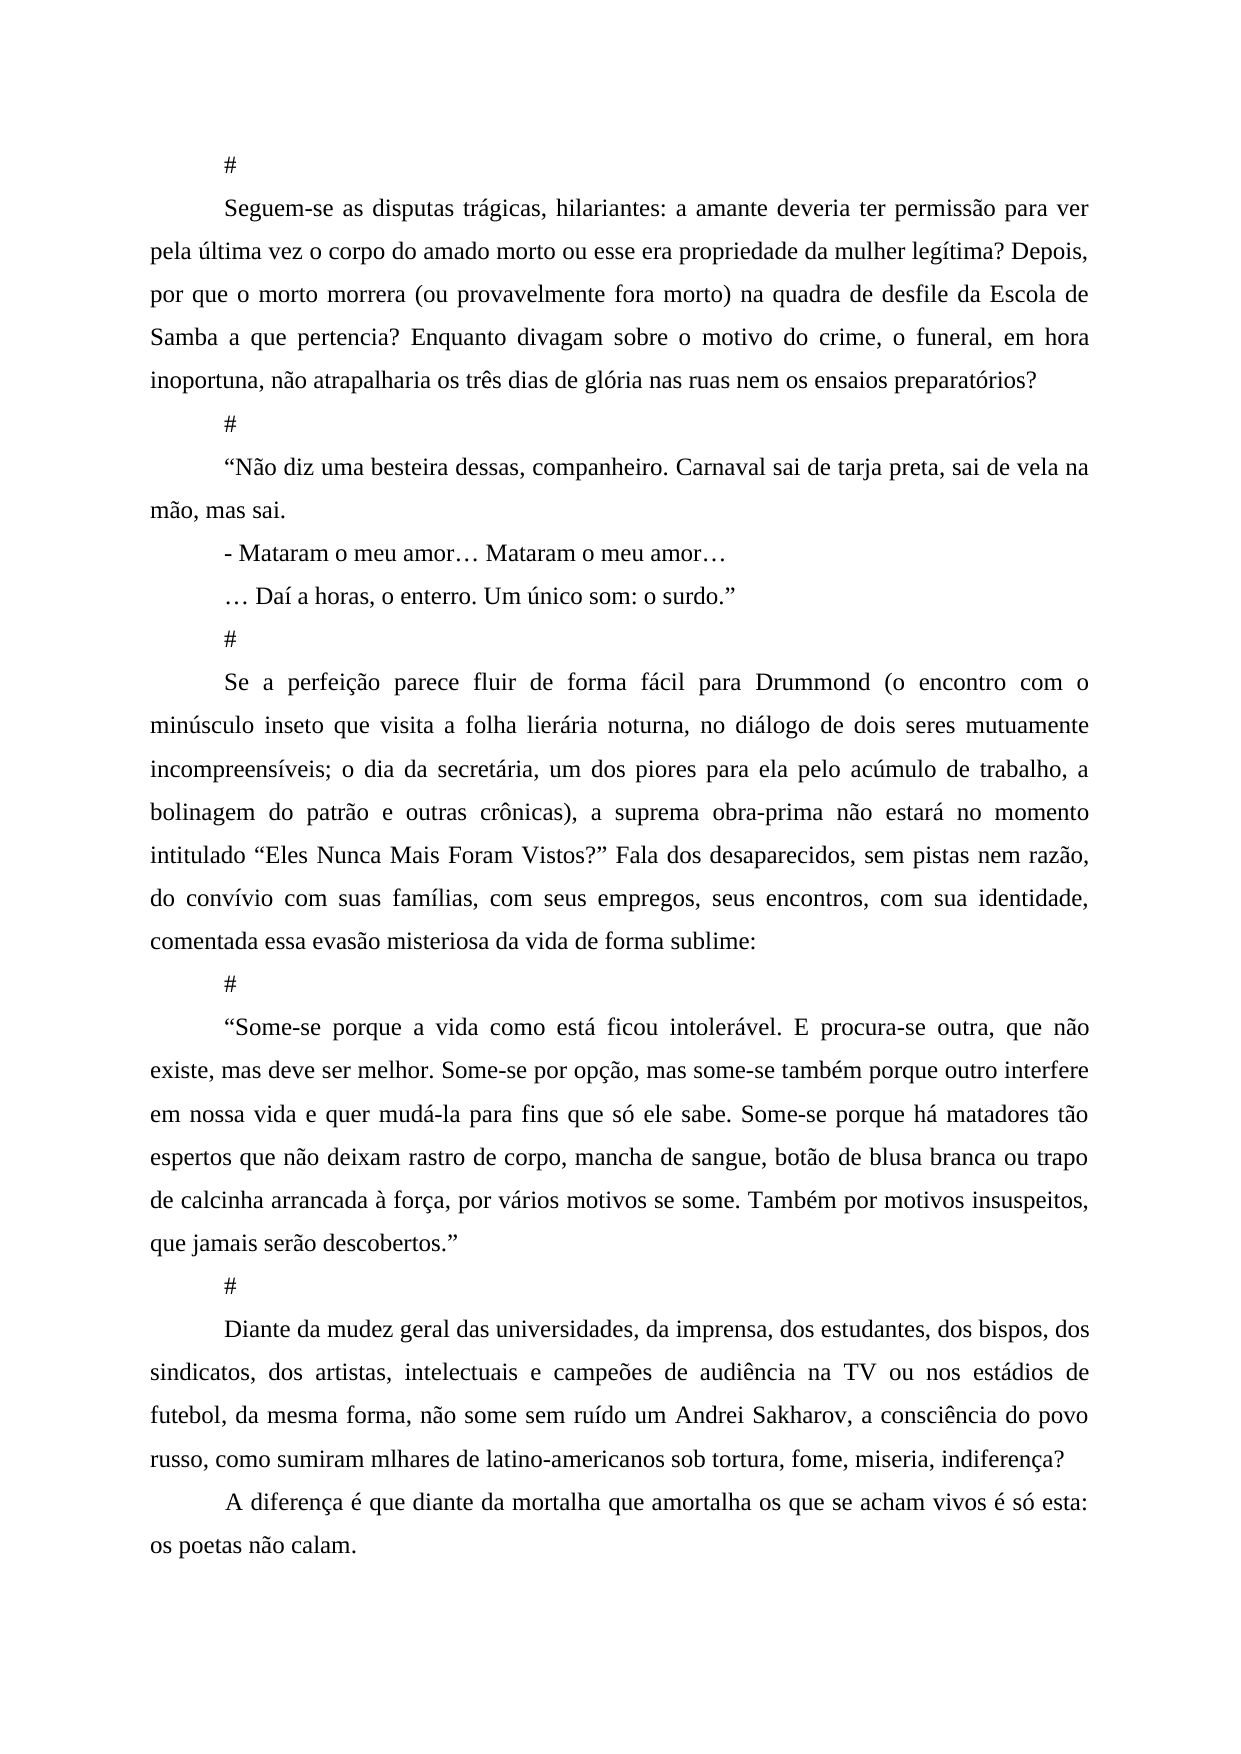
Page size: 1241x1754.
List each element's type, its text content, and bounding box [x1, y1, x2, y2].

text “Some-se porque a vida como está ficou intolerável. E procura-se outra, que não existe, mas deve ser melhor. Some-se por opção, mas some-se também porque outro interfere em nossa vida e quer mudá-la para fins que só ele sabe. Some-se porque há matadores tão espertos que não deixam rastro de corpo, mancha de sangue, botão de blusa branca ou trapo de calcinha arrancada à força, por vários motivos se some. Também por motivos insuspeitos, que jamais serão descobertos.” [150, 1012, 1090, 1257]
text … Daí a horas, o enterro. Um único som: o surdo.” [150, 581, 1090, 610]
text # [150, 624, 1090, 653]
text # [150, 969, 1090, 998]
text Seguem-se as disputas trágicas, hilariantes: a amante deveria ter permissão para ver pela última vez o corpo do amado morto ou esse era propriedade da mulher legítima? Depois, por que o morto morrera (ou provavelmente fora morto) na quadra de desfile da Escola de Samba a que pertencia? Enquanto divagam sobre o motivo do crime, o funeral, em hora inoportuna, não atrapalharia os três dias de glória nas ruas nem os ensaios preparatórios? [150, 193, 1090, 394]
text # [150, 1271, 1090, 1300]
text # [150, 409, 1090, 437]
text Se a perfeição parece fluir de forma fácil para Drummond (o encontro com o minúsculo inseto que visita a folha lierária noturna, no diálogo de dois seres mutuamente incompreensíveis; o dia da secretária, um dos piores para ela pelo acúmulo de trabalho, a bolinagem do patrão e outras crônicas), a suprema obra-prima não estará no momento intitulado “Eles Nunca Mais Foram Vistos?” Fala dos desaparecidos, sem pistas nem razão, do convívio com suas famílias, com seus empregos, seus encontros, com sua identidade, comentada essa evasão misteriosa da vida de forma sublime: [150, 667, 1090, 955]
text “Não diz uma besteira dessas, companheiro. Carnaval sai de tarja preta, sai de vela na mão, mas sai. [150, 452, 1090, 524]
text Diante da mudez geral das universidades, da imprensa, dos estudantes, dos bispos, dos sindicatos, dos artistas, intelectuais e campeões de audiência na TV ou nos estádios de futebol, da mesma forma, não some sem ruído um Andrei Sakharov, a consciência do povo russo, como sumiram mlhares de latino-americanos sob tortura, fome, miseria, indiferença? [150, 1314, 1090, 1472]
text A diferença é que diante da mortalha que amortalha os que se acham vivos é só esta: os poetas não calam. [150, 1487, 1090, 1559]
text - Mataram o meu amor… Mataram o meu amor… [150, 538, 1090, 567]
text # [150, 150, 1090, 179]
